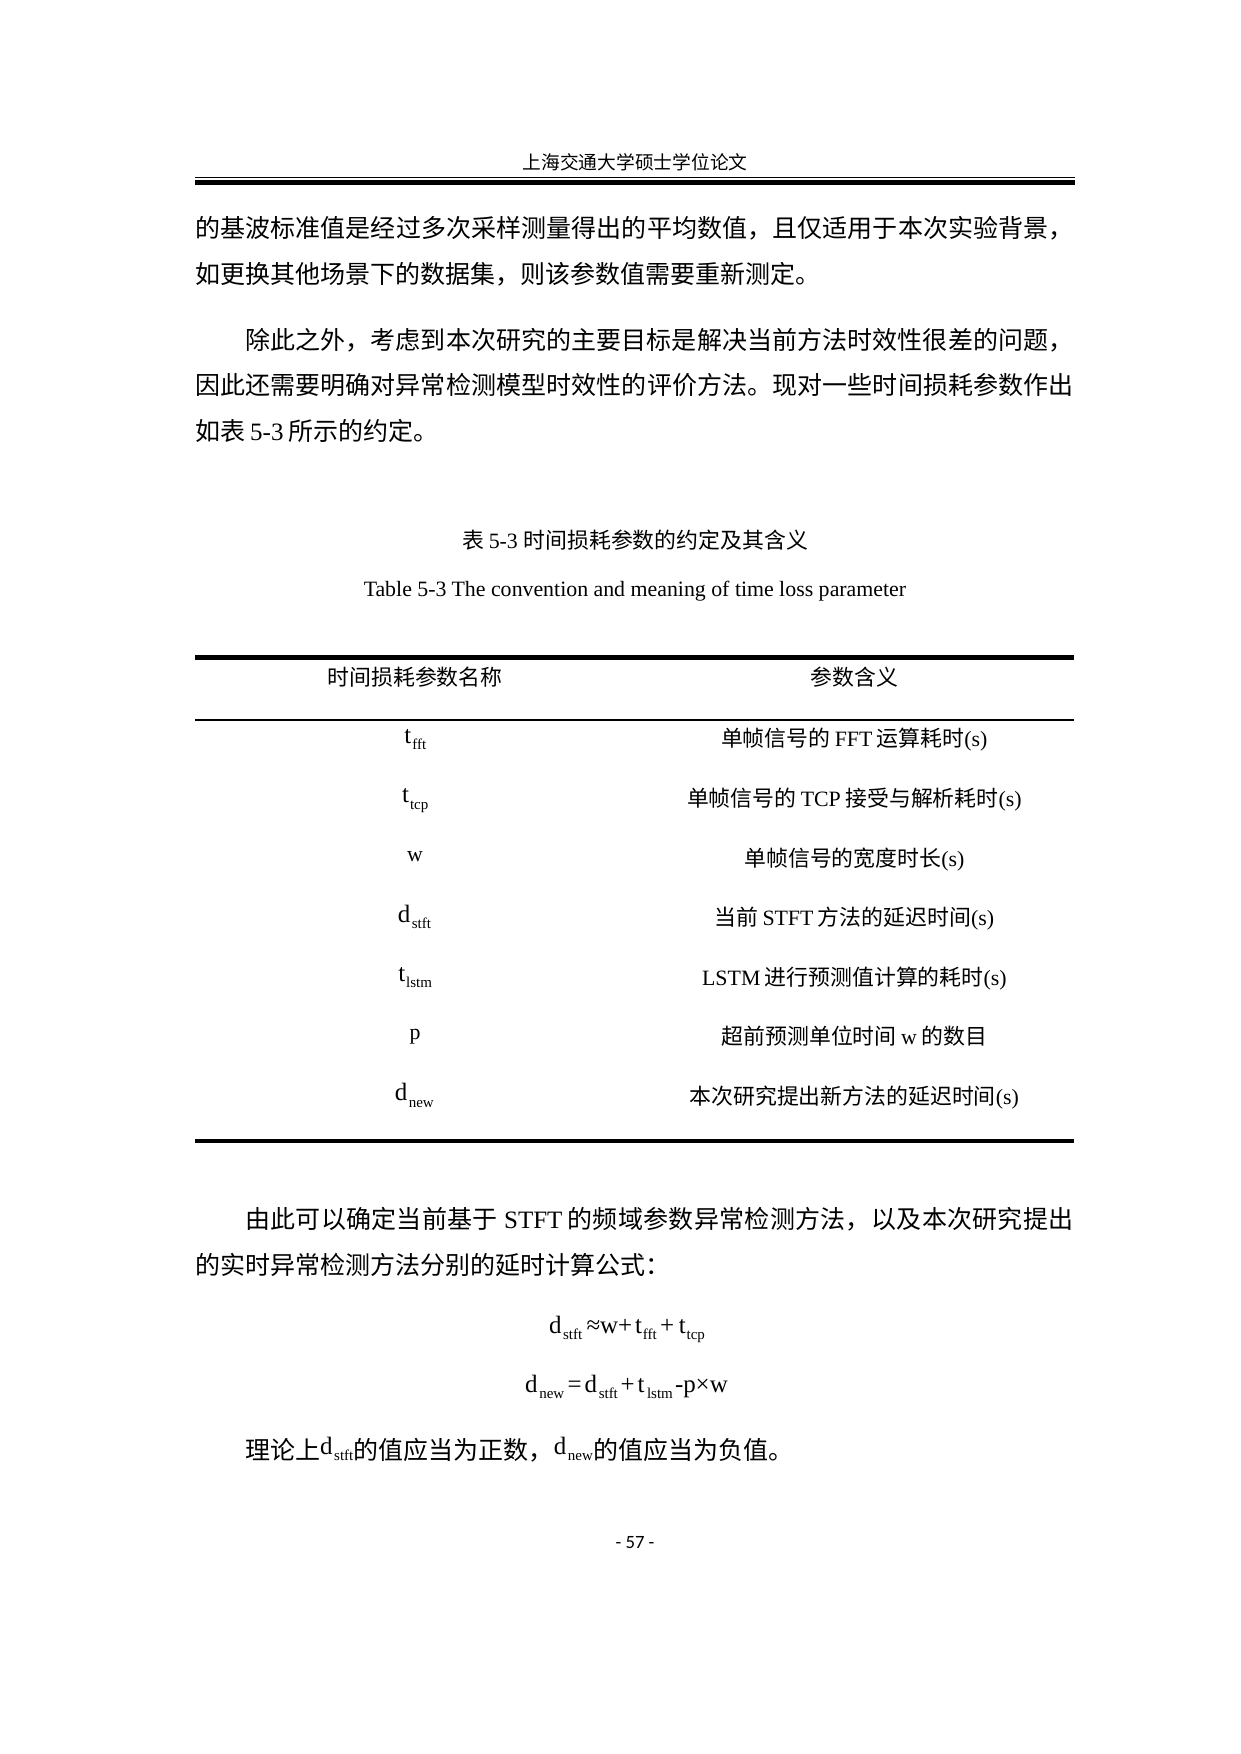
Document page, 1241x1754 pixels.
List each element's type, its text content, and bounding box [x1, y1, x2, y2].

text (5-2) [195, 1371, 1075, 1402]
table_cell 单帧信号的TCP接受与解析耗时(s) [634, 781, 1074, 841]
table_cell [195, 900, 634, 960]
table_cell LSTM进行预测值计算的耗时(s) [634, 960, 1074, 1019]
table_cell [195, 1079, 634, 1138]
table_cell 当前STFT方法的延迟时间(s) [634, 900, 1074, 960]
text Table 5-3 The convention and meaning of time loss parameter [195, 576, 1075, 601]
table_cell w [195, 841, 634, 900]
table_header 参数含义 [634, 660, 1074, 719]
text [195, 209, 1075, 290]
text 理论上的值应当为正数，的值应当为负值。 [195, 1430, 1075, 1466]
table_header 时间损耗参数名称 [195, 660, 634, 719]
table_cell 单帧信号的宽度时长(s) [634, 841, 1074, 900]
text 表5-3 时间损耗参数的约定及其含义 [195, 523, 1075, 555]
table_cell 单帧信号的FFT运算耗时(s) [634, 721, 1074, 781]
text (5-1) [195, 1311, 1075, 1343]
text 除此之外，考虑到本次研究的主要目标是解决当前方法时效性很差的问题，因此还需要明确对异常检测模型时效性的评价方法。现对一些时间损耗参数作出如表5-3所示的约定。 [195, 320, 1075, 447]
table_cell [195, 781, 634, 841]
text 由此可以确定当前基于STFT的频域参数异常检测方法，以及本次研究提出的实时异常检测方法分别的延时计算公式： [195, 1200, 1075, 1282]
table_cell p [195, 1019, 634, 1079]
table_cell [195, 960, 634, 1019]
table_cell [195, 721, 634, 781]
table_cell 超前预测单位时间w的数目 [634, 1019, 1074, 1079]
table_cell 本次研究提出新方法的延迟时间(s) [634, 1079, 1074, 1138]
